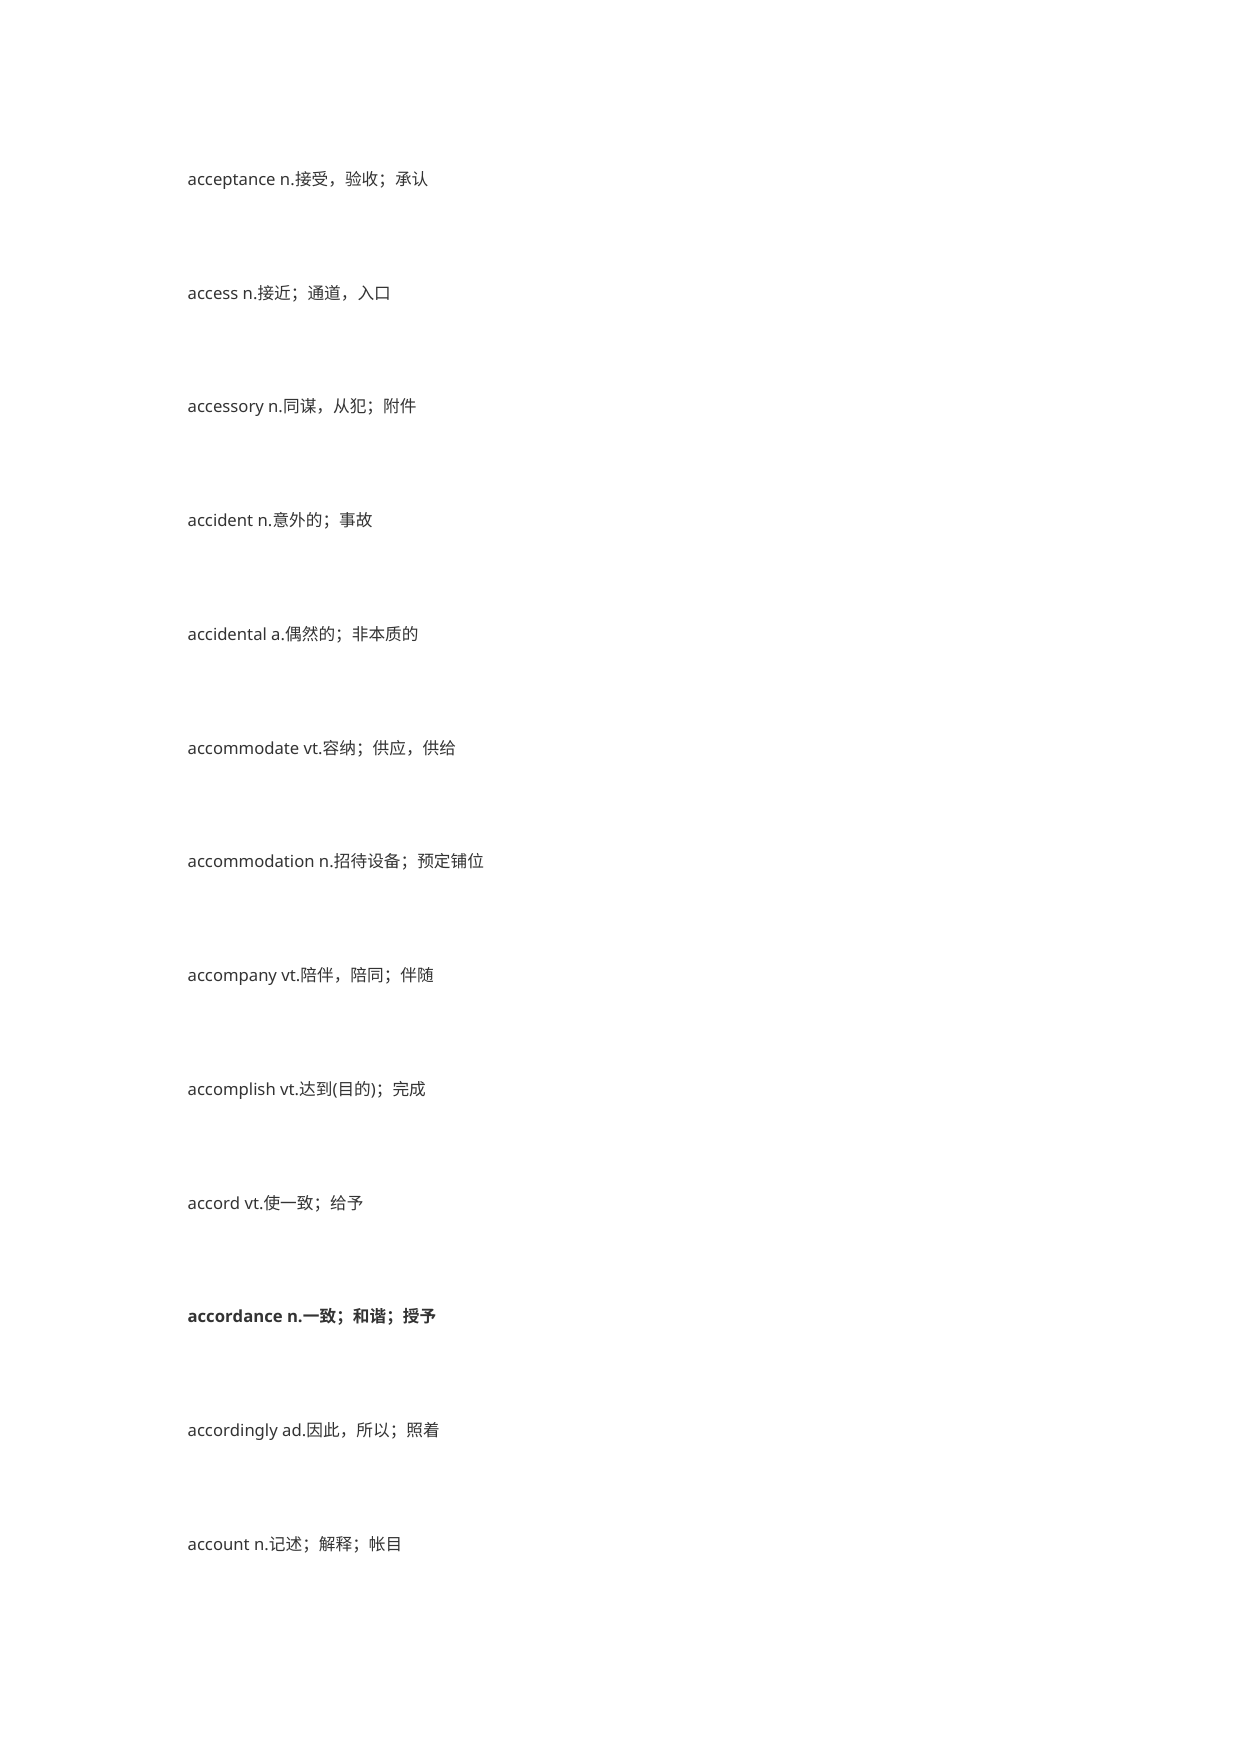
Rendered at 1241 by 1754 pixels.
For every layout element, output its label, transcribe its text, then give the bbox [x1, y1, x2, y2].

text access n.接近；通道，入口 [187, 276, 1053, 308]
text accommodate vt.容纳；供应，供给 [187, 731, 1053, 763]
text accordance n.一致；和谐；授予 [187, 1299, 1053, 1332]
text accompany vt.陪伴，陪同；伴随 [187, 958, 1053, 991]
text accord vt.使一致；给予 [187, 1186, 1053, 1218]
text account n.记述；解释；帐目 [187, 1527, 1053, 1559]
text accessory n.同谋，从犯；附件 [187, 389, 1053, 422]
text accommodation n.招待设备；预定铺位 [187, 844, 1053, 877]
text accident n.意外的；事故 [187, 503, 1053, 536]
text accomplish vt.达到(目的)；完成 [187, 1072, 1053, 1104]
text accidental a.偶然的；非本质的 [187, 617, 1053, 649]
text acceptance n.接受，验收；承认 [187, 162, 1053, 194]
text accordingly ad.因此，所以；照着 [187, 1413, 1053, 1446]
